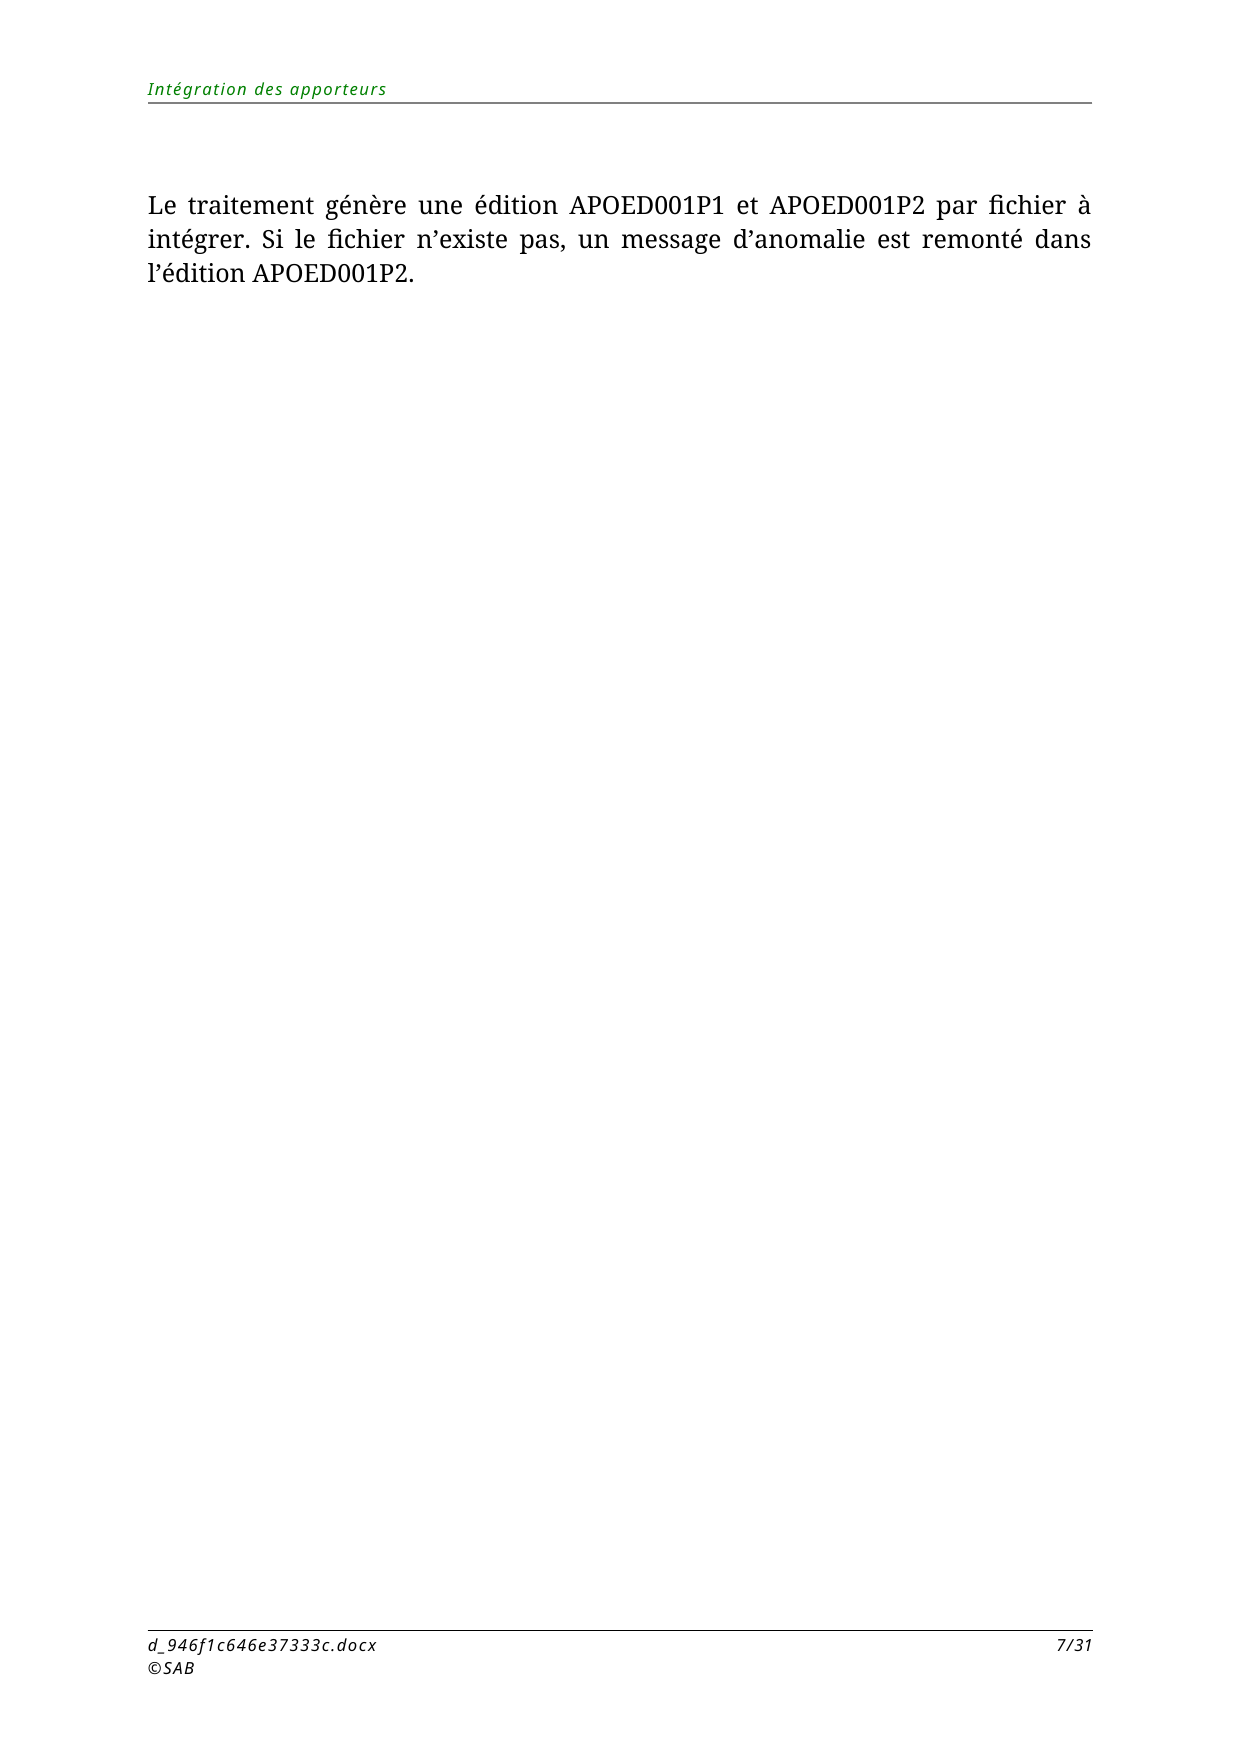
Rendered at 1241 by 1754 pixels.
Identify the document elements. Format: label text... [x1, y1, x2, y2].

text Le traitement génère une édition APOED001P1 et APOED001P2 par fichier à intégrer. Si le fichier n’existe pas, un message d’anomalie est remonté dans l’édition APOED001P2. [148, 188, 1092, 290]
